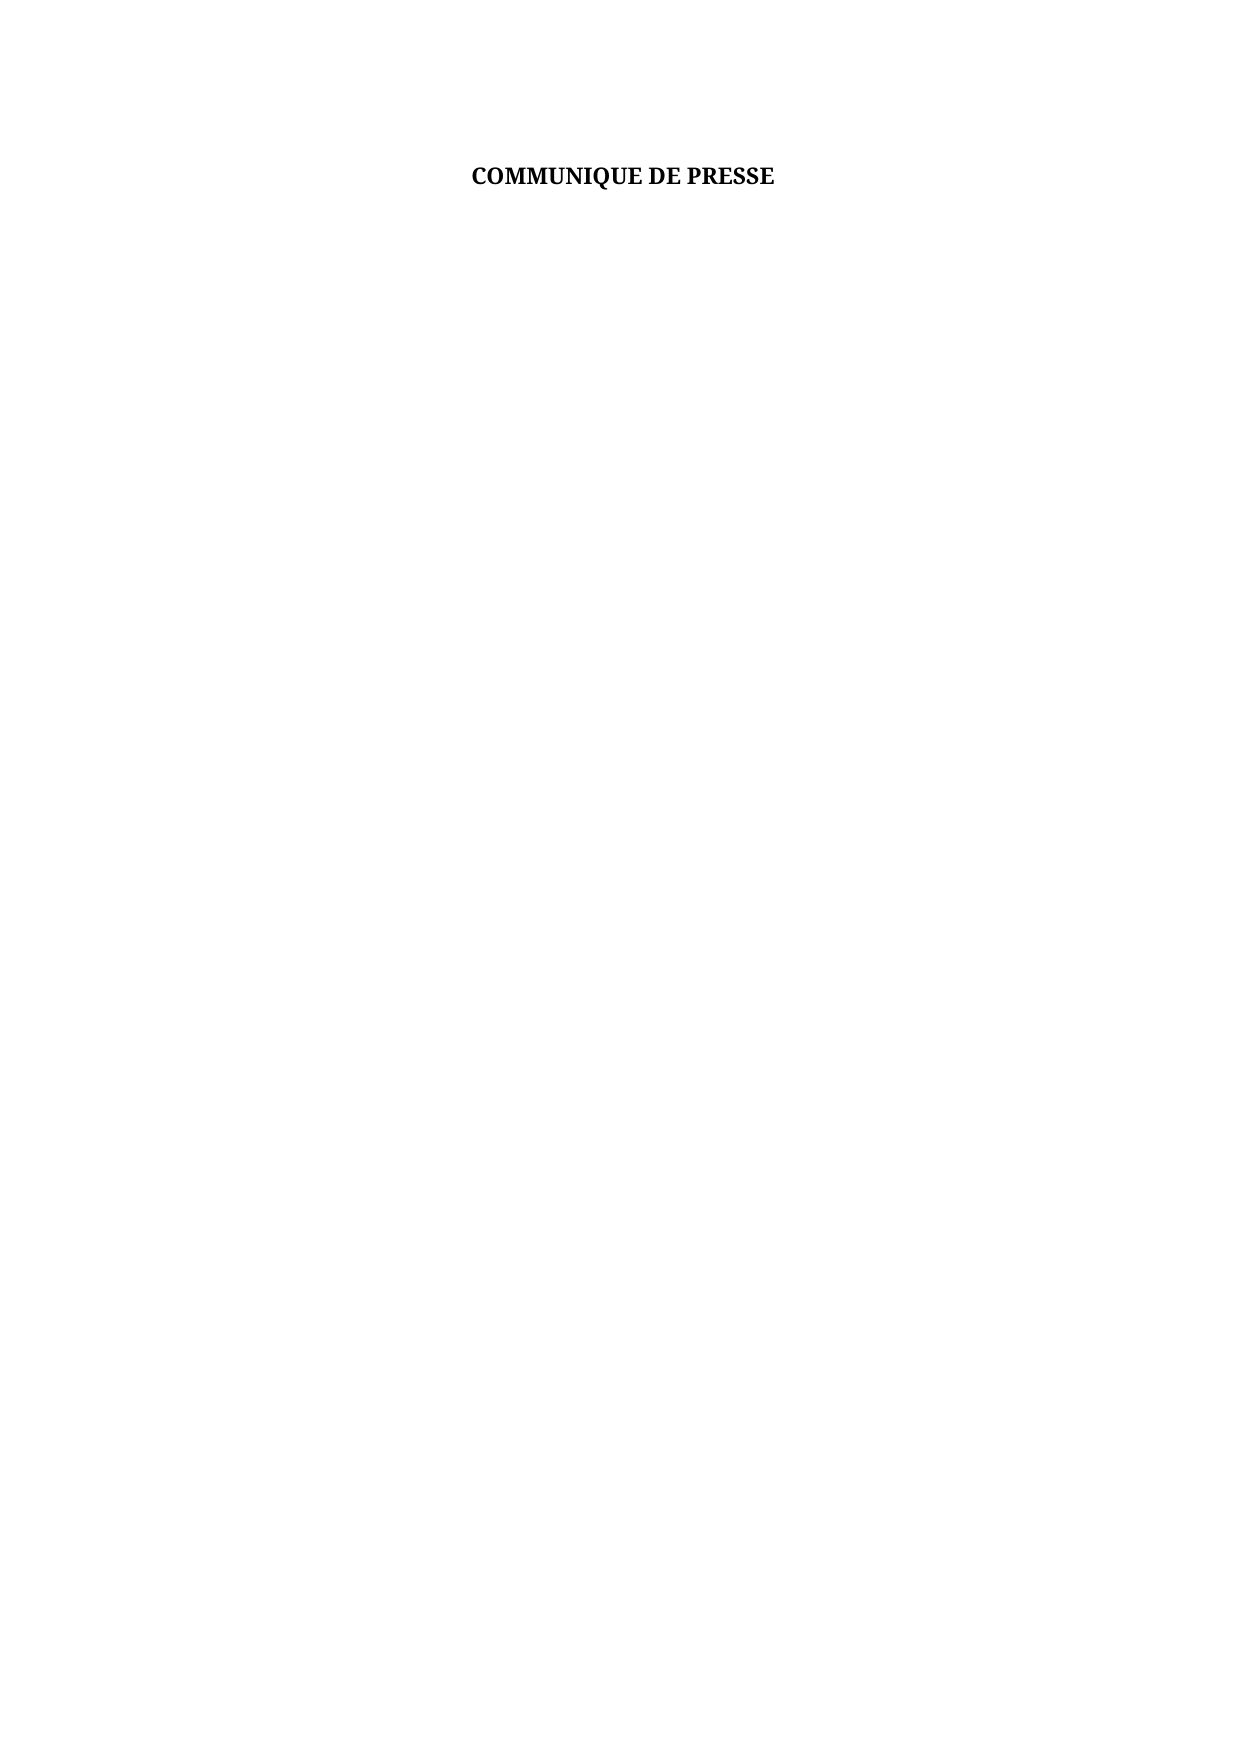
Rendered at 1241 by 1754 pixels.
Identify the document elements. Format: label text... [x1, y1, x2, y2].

text COMMUNIQUE DE PRESSE [144, 160, 1101, 191]
